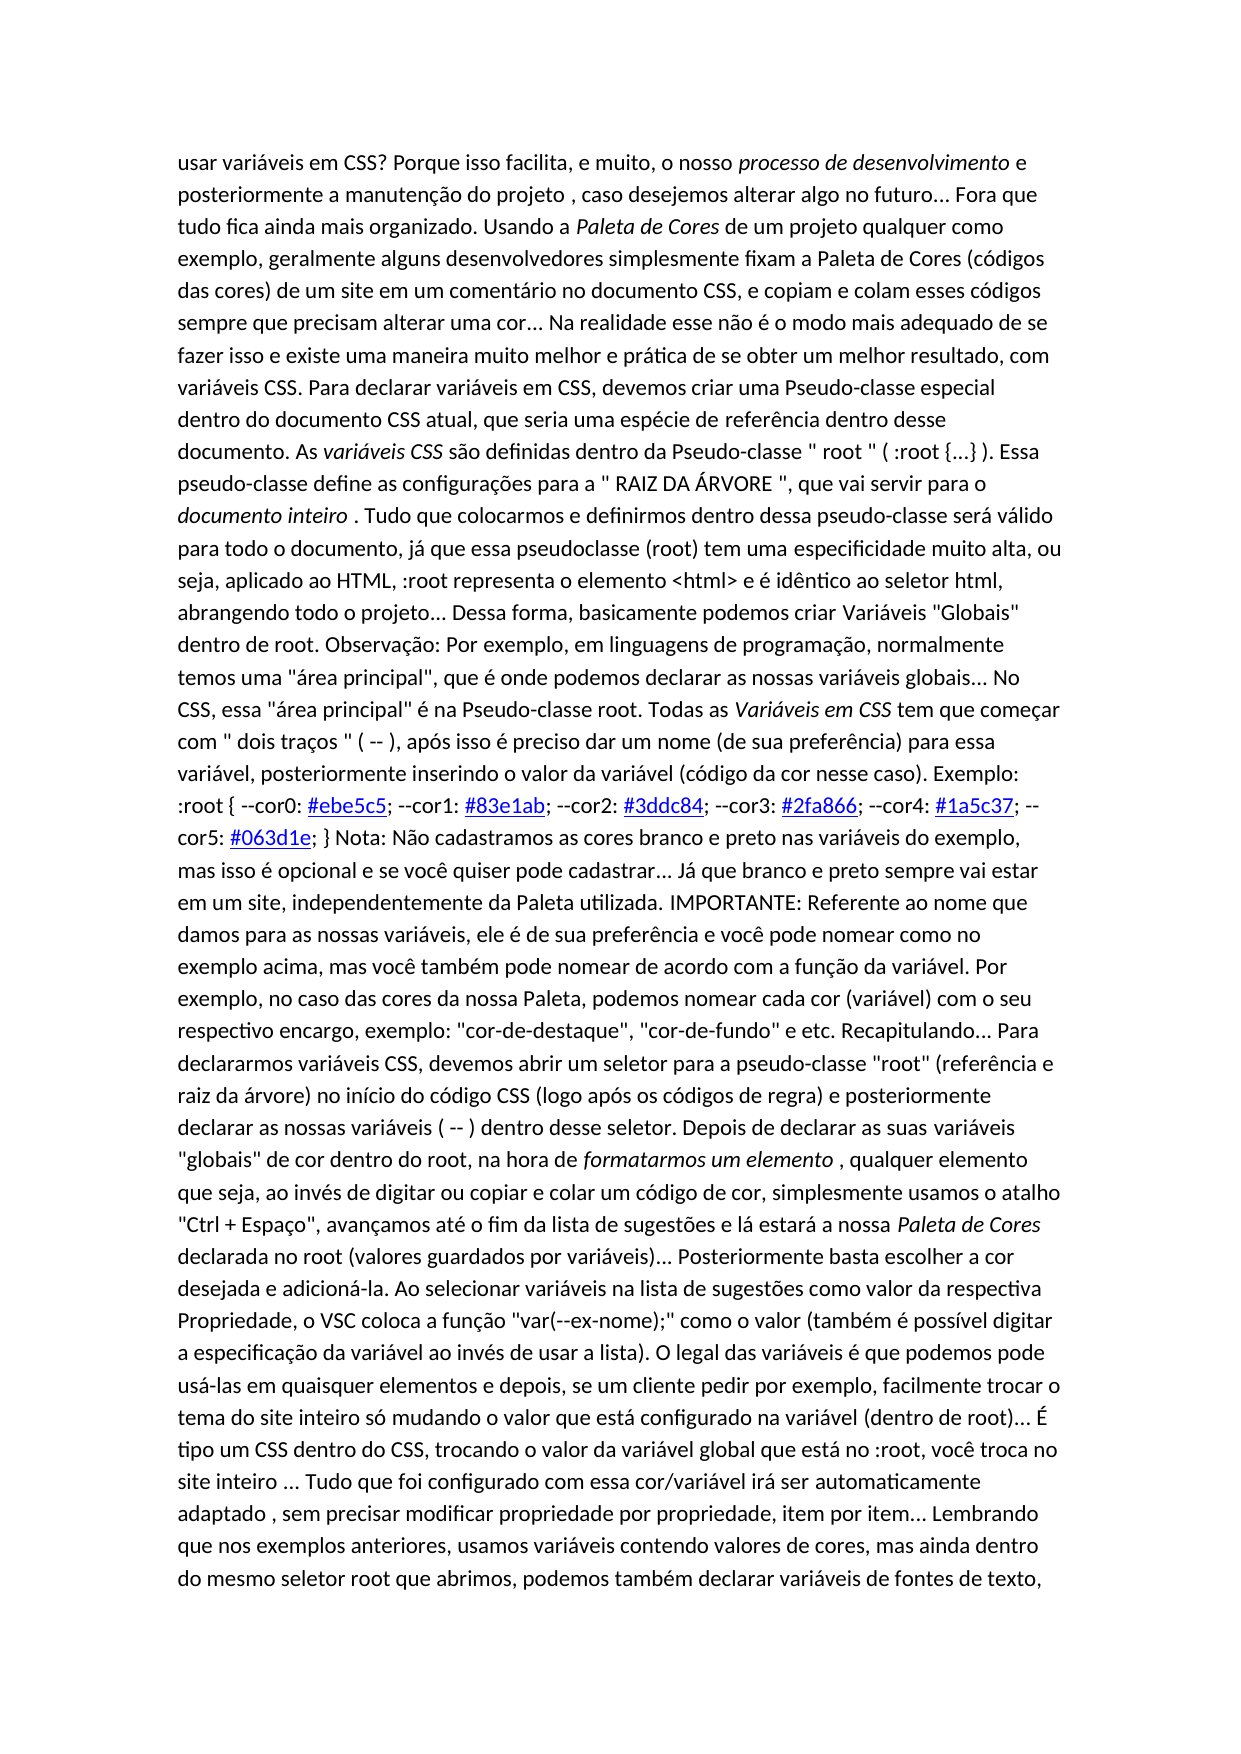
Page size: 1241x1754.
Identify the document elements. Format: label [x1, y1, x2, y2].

text [177, 148, 1063, 1592]
